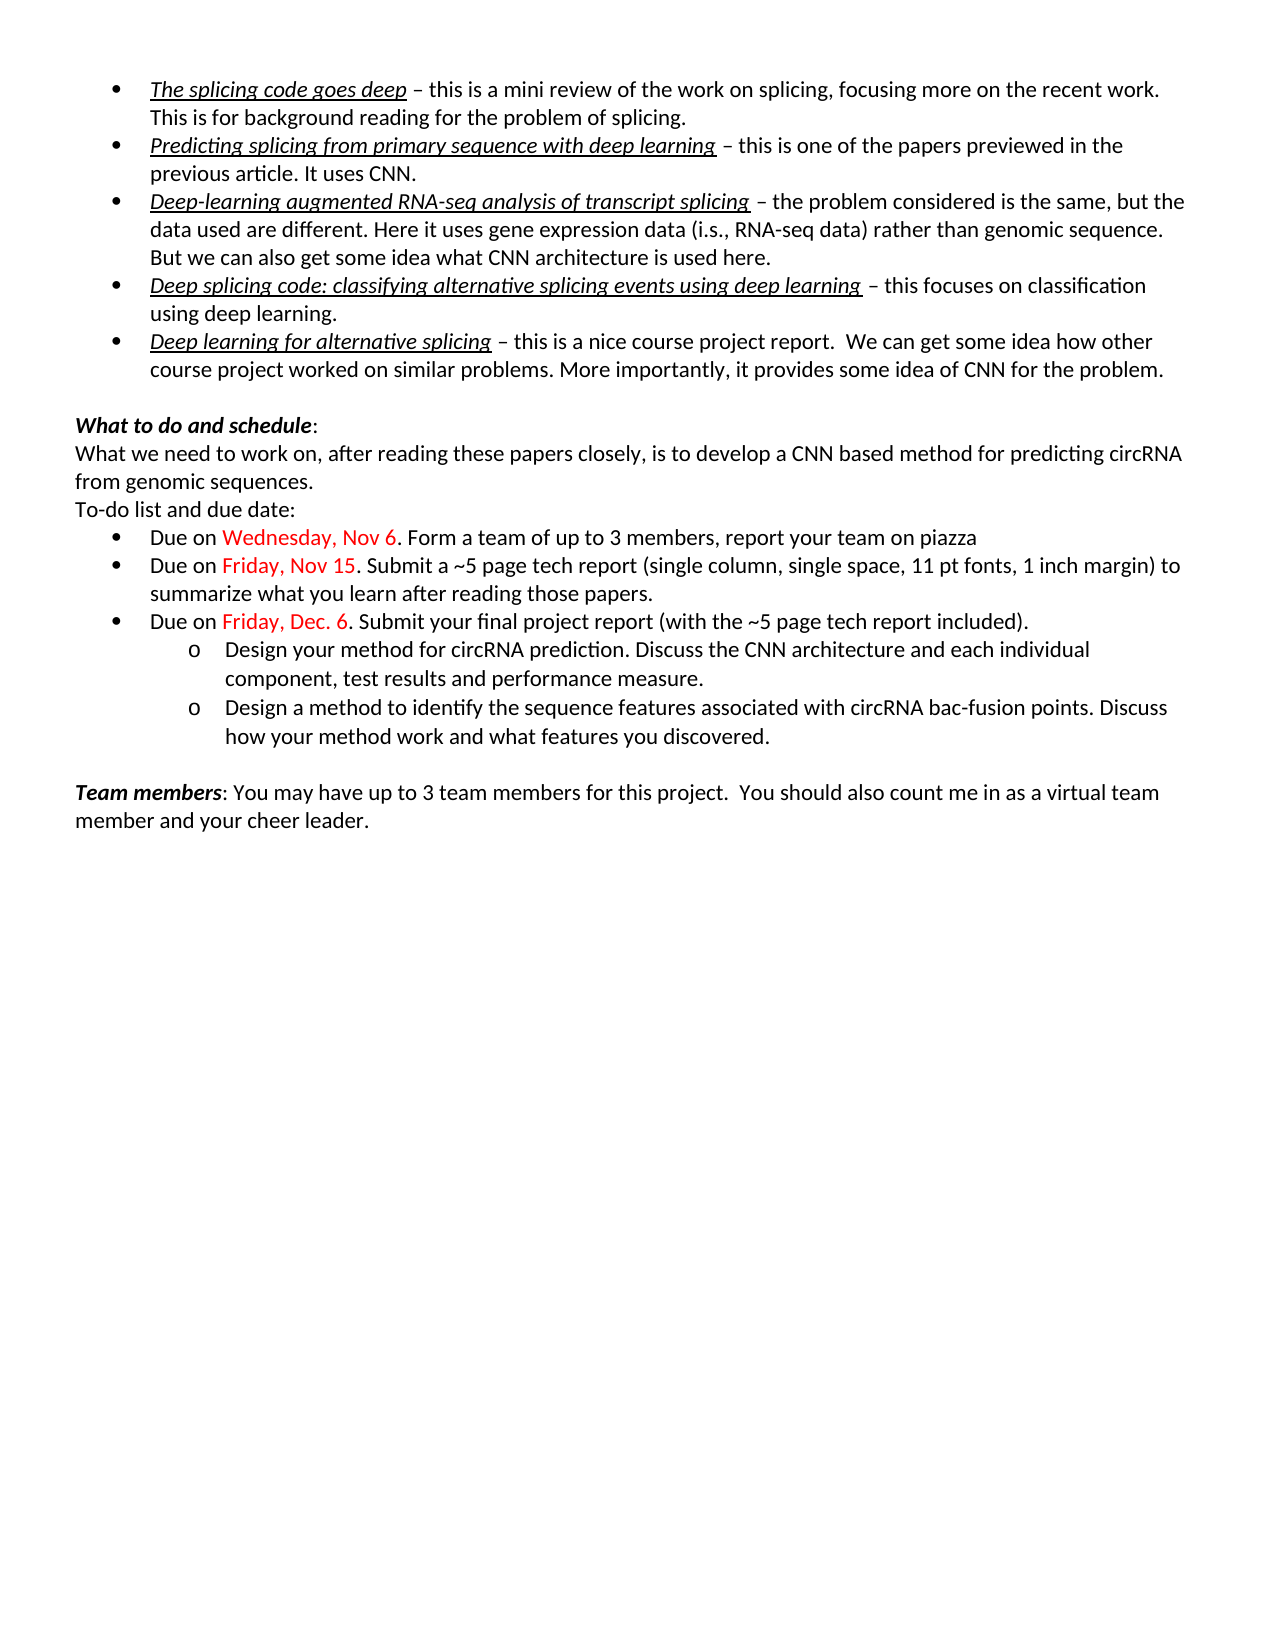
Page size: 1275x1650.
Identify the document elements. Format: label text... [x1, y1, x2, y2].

list Deep learning for alternative splicing – this is a nice course project report. We can get some idea how other course project worked on similar problems. More importantly, it provides some idea of CNN for the problem. [112, 327, 1200, 383]
text What we need to work on, after reading these papers closely, is to develop a CNN based method for predicting circRNA from genomic sequences. [75, 439, 1200, 495]
list Due on Friday, Nov 15. Submit a ~5 page tech report (single column, single space, 11 pt fonts, 1 inch margin) to summarize what you learn after reading those papers. [112, 551, 1200, 607]
list Deep splicing code: classifying alternative splicing events using deep learning – this focuses on classification using deep learning. [112, 271, 1200, 327]
list Design a method to identify the sequence features associated with circRNA bac-fusion points. Discuss how your method work and what features you discovered. [187, 693, 1200, 750]
text Team members: You may have up to 3 team members for this project. You should also count me in as a virtual team member and your cheer leader. [75, 778, 1200, 834]
list Due on Wednesday, Nov 6. Form a team of up to 3 members, report your team on piazza [112, 523, 1200, 551]
list Due on Friday, Dec. 6. Submit your final project report (with the ~5 page tech report included). [112, 607, 1200, 635]
text To-do list and due date: [75, 495, 1200, 523]
list The splicing code goes deep – this is a mini review of the work on splicing, focusing more on the recent work. This is for background reading for the problem of splicing. [112, 75, 1200, 131]
list Predicting splicing from primary sequence with deep learning – this is one of the papers previewed in the previous article. It uses CNN. [112, 131, 1200, 187]
list Design your method for circRNA prediction. Discuss the CNN architecture and each individual component, test results and performance measure. [187, 635, 1200, 693]
text What to do and schedule: [75, 411, 1200, 439]
list Deep-learning augmented RNA-seq analysis of transcript splicing – the problem considered is the same, but the data used are different. Here it uses gene expression data (i.s., RNA-seq data) rather than genomic sequence. But we can also get some idea what CNN architecture is used here. [112, 187, 1200, 271]
